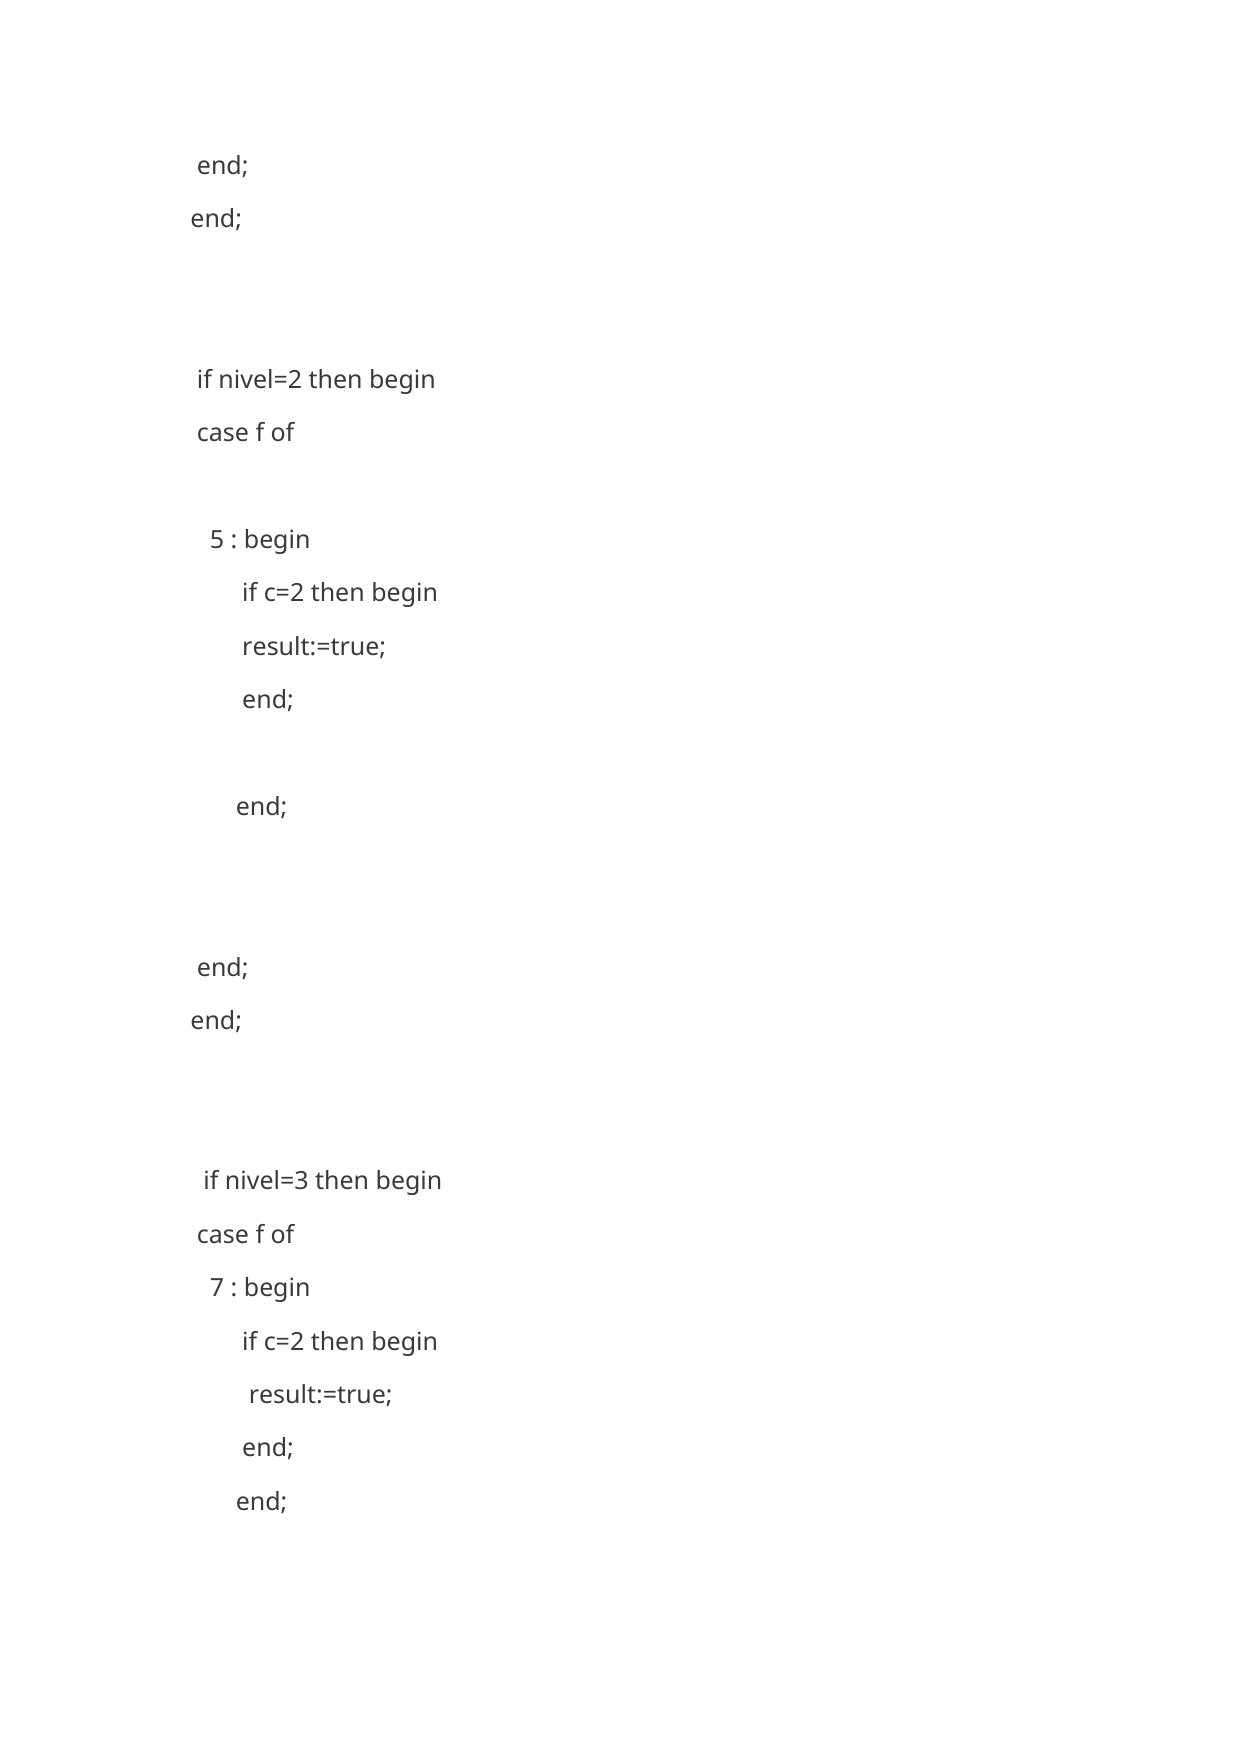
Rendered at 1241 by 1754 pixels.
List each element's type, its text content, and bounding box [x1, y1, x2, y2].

text end; [177, 789, 1063, 823]
text end; [177, 1483, 1063, 1518]
text 7 : begin [177, 1270, 1063, 1304]
text if c=2 then begin [177, 575, 1063, 609]
text result:=true; [177, 1377, 1063, 1411]
text end; [177, 1430, 1063, 1464]
text end; [177, 682, 1063, 716]
text case f of [177, 415, 1063, 449]
text if c=2 then begin [177, 1323, 1063, 1357]
text case f of [177, 1216, 1063, 1250]
text 5 : begin [177, 522, 1063, 556]
text result:=true; [177, 628, 1063, 663]
text end; [177, 949, 1063, 983]
text end; [177, 1003, 1063, 1037]
text if nivel=2 then begin [177, 361, 1063, 395]
text end; [177, 201, 1063, 235]
text if nivel=3 then begin [177, 1163, 1063, 1197]
text end; [177, 148, 1063, 182]
